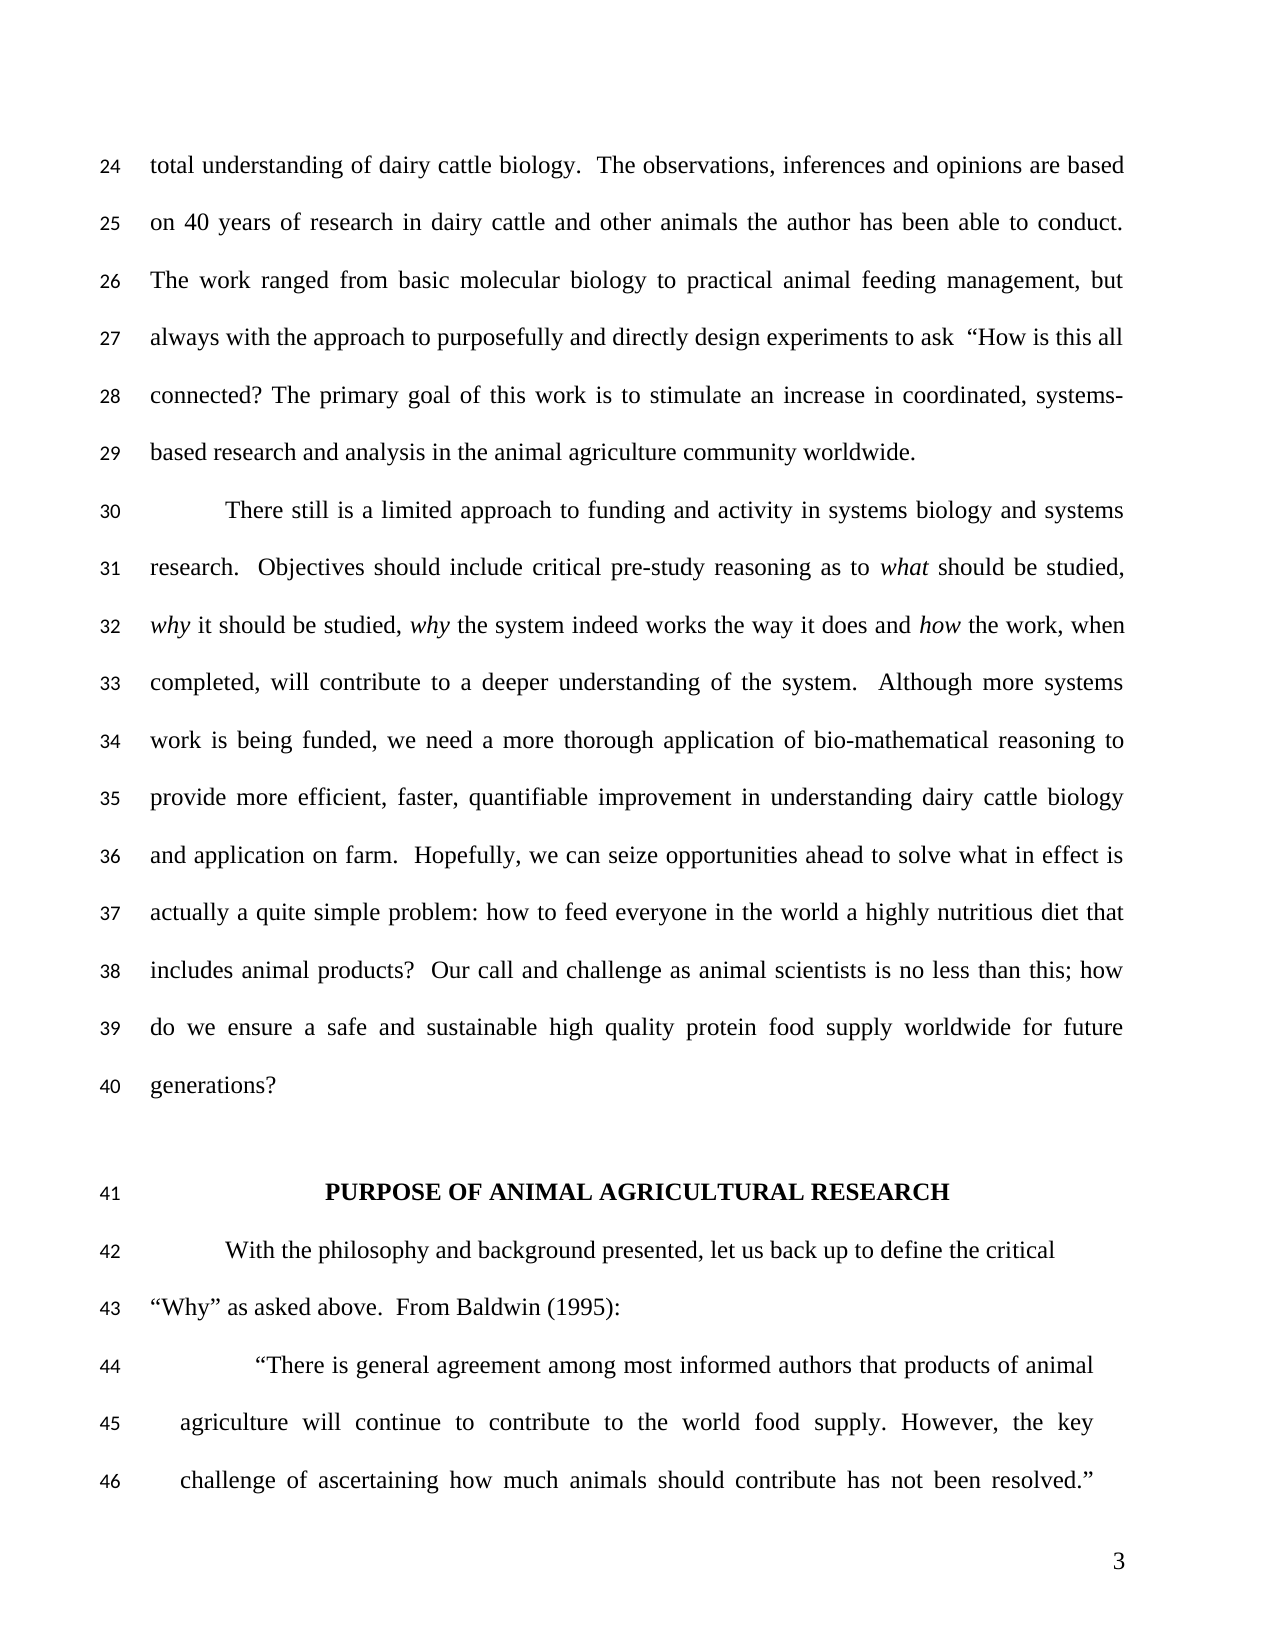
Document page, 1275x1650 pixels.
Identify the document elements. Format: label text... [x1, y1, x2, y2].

text With the philosophy and background presented, let us back up to define the critical “Why” as asked above. From Baldwin (1995): [150, 1235, 1125, 1321]
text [150, 150, 1125, 466]
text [180, 1350, 1095, 1494]
text There still is a limited approach to funding and activity in systems biology and systems research. Objectives should include critical pre-study reasoning as to what should be studied, why it should be studied, why the system indeed works the way it does and how the work, when completed, will contribute to a deeper understanding of the system. Although more systems work is being funded, we need a more thorough application of bio-mathematical reasoning to provide more efficient, faster, quantifiable improvement in understanding dairy cattle biology and application on farm. Hopefully, we can seize opportunities ahead to solve what in effect is actually a quite simple problem: how to feed everyone in the world a highly nutritious diet that includes animal products? Our call and challenge as animal scientists is no less than this; how do we ensure a safe and sustainable high quality protein food supply worldwide for future generations? [150, 495, 1125, 1099]
text PURPOSE OF ANIMAL AGRICULTURAL RESEARCH [150, 1177, 1125, 1206]
